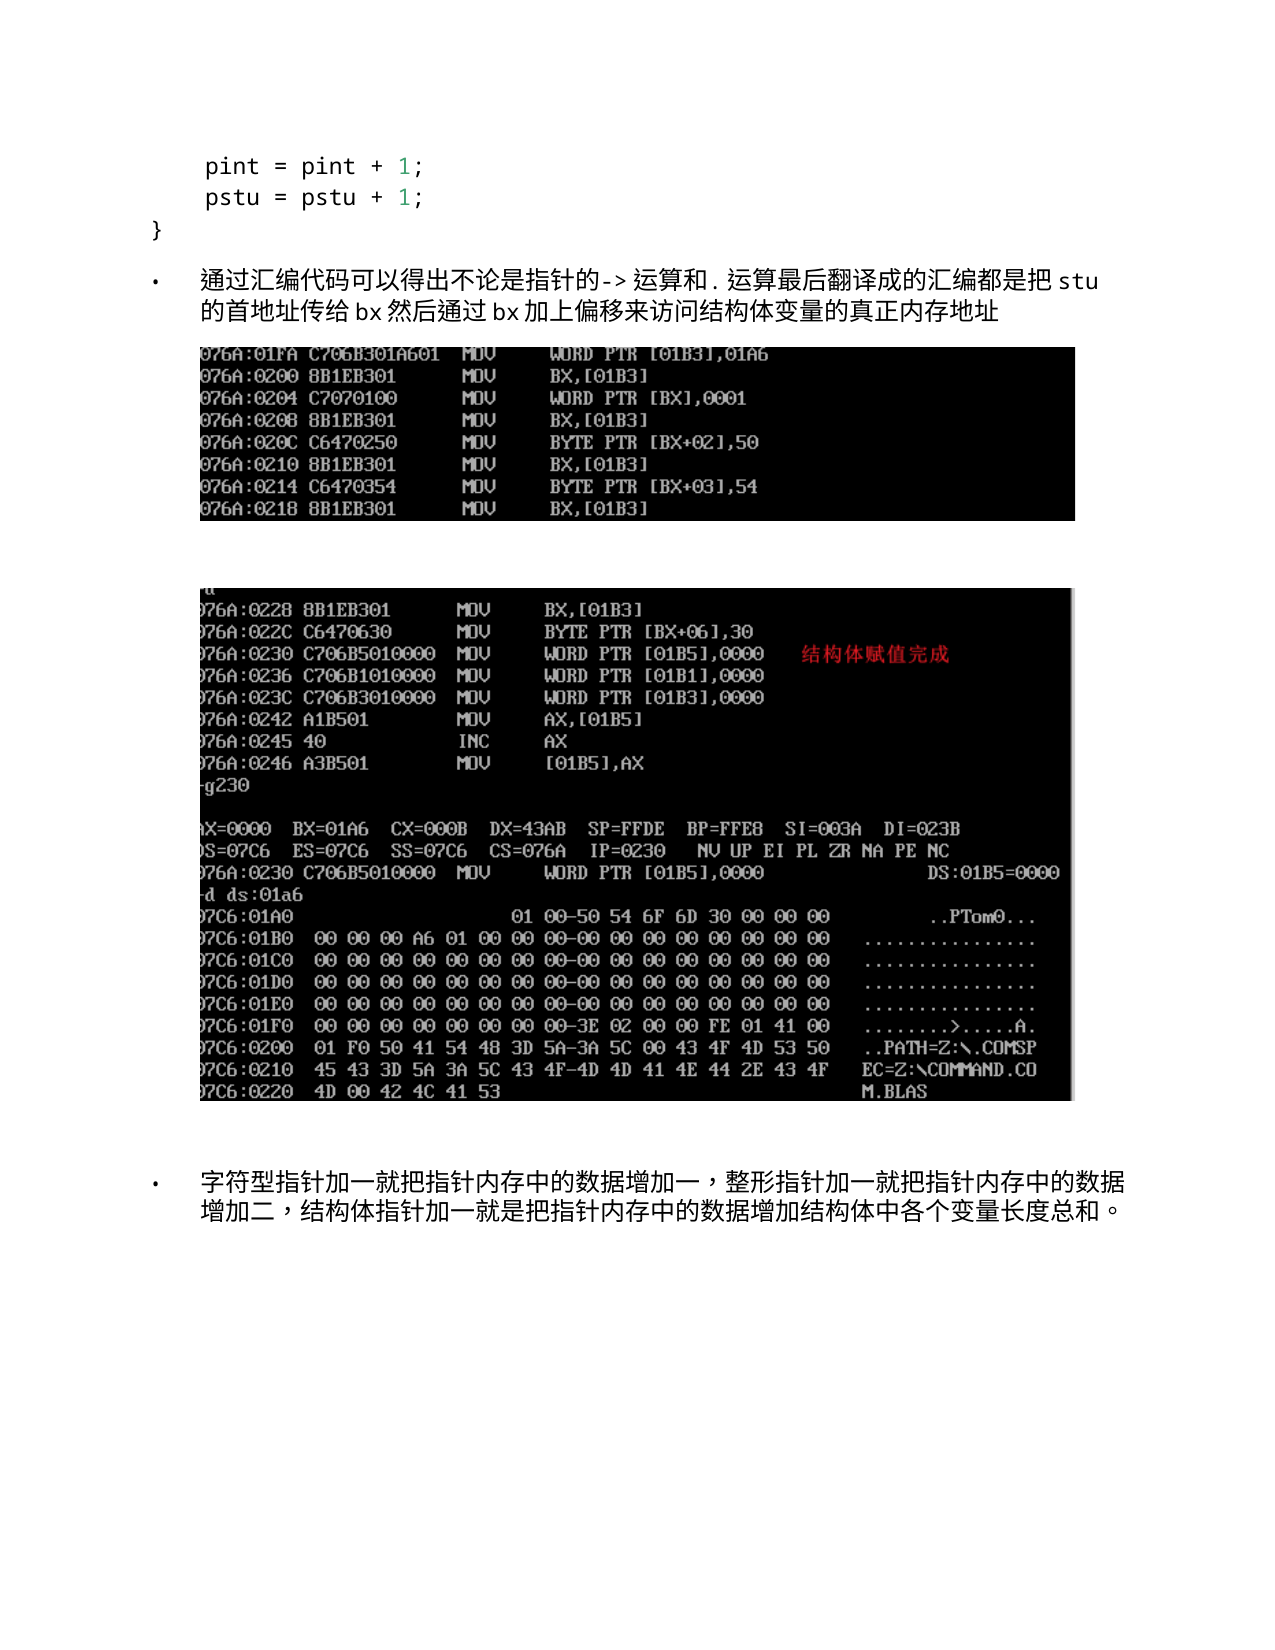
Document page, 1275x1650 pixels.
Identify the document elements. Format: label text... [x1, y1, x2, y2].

list 字符型指针加一就把指针内存中的数据增加一，整形指针加一就把指针内存中的数据增加二，结构体指针加一就是把指针内存中的数据增加结构体中各个变量长度总和。 [150, 1169, 1125, 1227]
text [150, 150, 1125, 244]
list 通过汇编代码可以得出不论是指针的-> 运算和. 运算最后翻译成的汇编都是把stu 的首地址传给bx然后通过bx加上偏移来访问结构体变量的真正内存地址 [150, 264, 1125, 327]
picture [200, 588, 1075, 1101]
picture [200, 347, 1075, 521]
